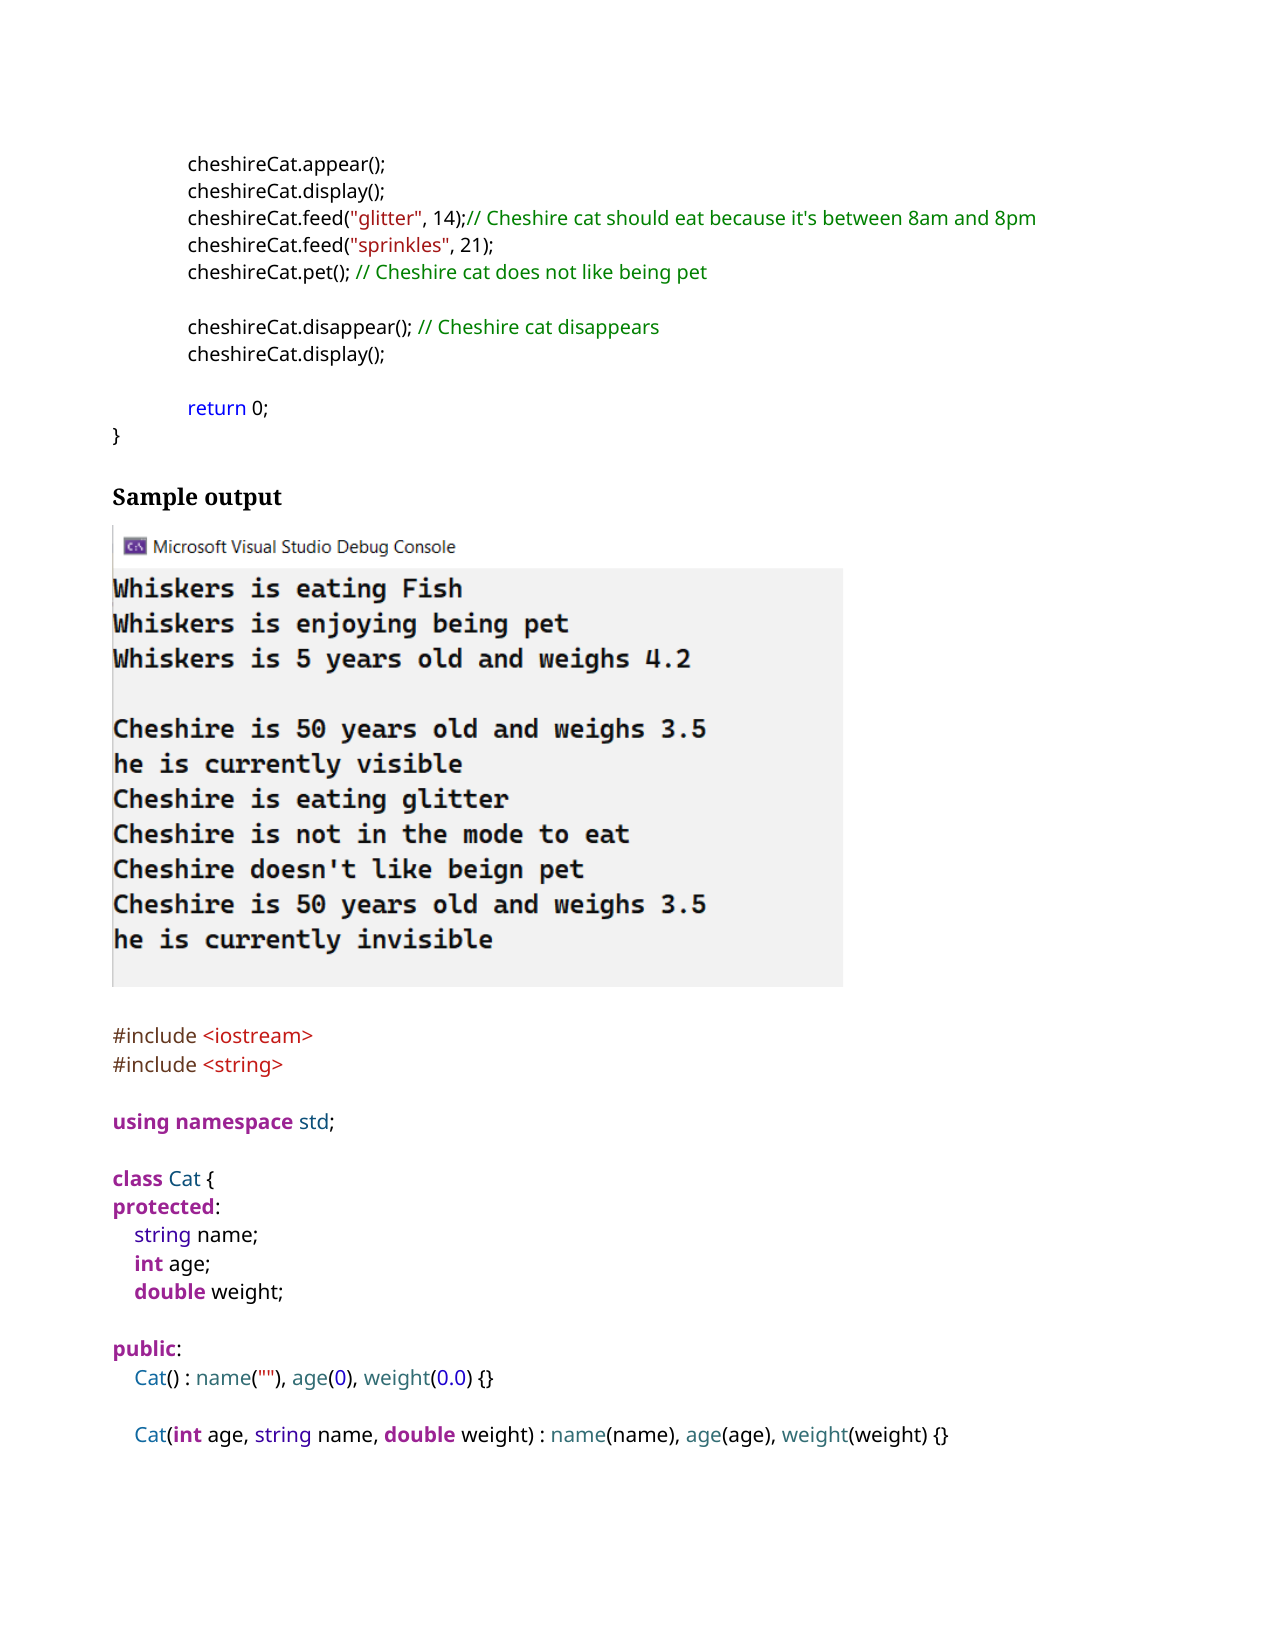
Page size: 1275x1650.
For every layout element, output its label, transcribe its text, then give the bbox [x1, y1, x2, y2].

text int age; [112, 1249, 1162, 1277]
text protected: [112, 1192, 1162, 1221]
text cheshireCat.pet(); // Cheshire cat does not like being pet [112, 258, 1162, 285]
text return 0; [112, 394, 1162, 421]
text #include <iostream> [112, 1022, 1162, 1050]
text public: [112, 1334, 1162, 1363]
text cheshireCat.display(); [112, 177, 1162, 204]
text Cat() : name(""), age(0), weight(0.0) {} [112, 1363, 1162, 1391]
text class Cat { [112, 1164, 1162, 1192]
text double weight; [112, 1277, 1162, 1306]
picture [112, 525, 844, 987]
text cheshireCat.feed("sprinkles", 21); [112, 231, 1162, 258]
text string name; [112, 1221, 1162, 1249]
text } [112, 421, 1162, 448]
text using namespace std; [112, 1107, 1162, 1135]
text cheshireCat.appear(); [112, 150, 1162, 177]
text #include <string> [112, 1050, 1162, 1078]
text cheshireCat.display(); [112, 340, 1162, 367]
text cheshireCat.disappear(); // Cheshire cat disappears [112, 313, 1162, 340]
text Cat(int age, string name, double weight) : name(name), age(age), weight(weight) {} [112, 1420, 1162, 1448]
text cheshireCat.feed("glitter", 14);// Cheshire cat should eat because it's between 8am and 8pm [112, 204, 1162, 231]
text Sample output [112, 481, 1162, 512]
